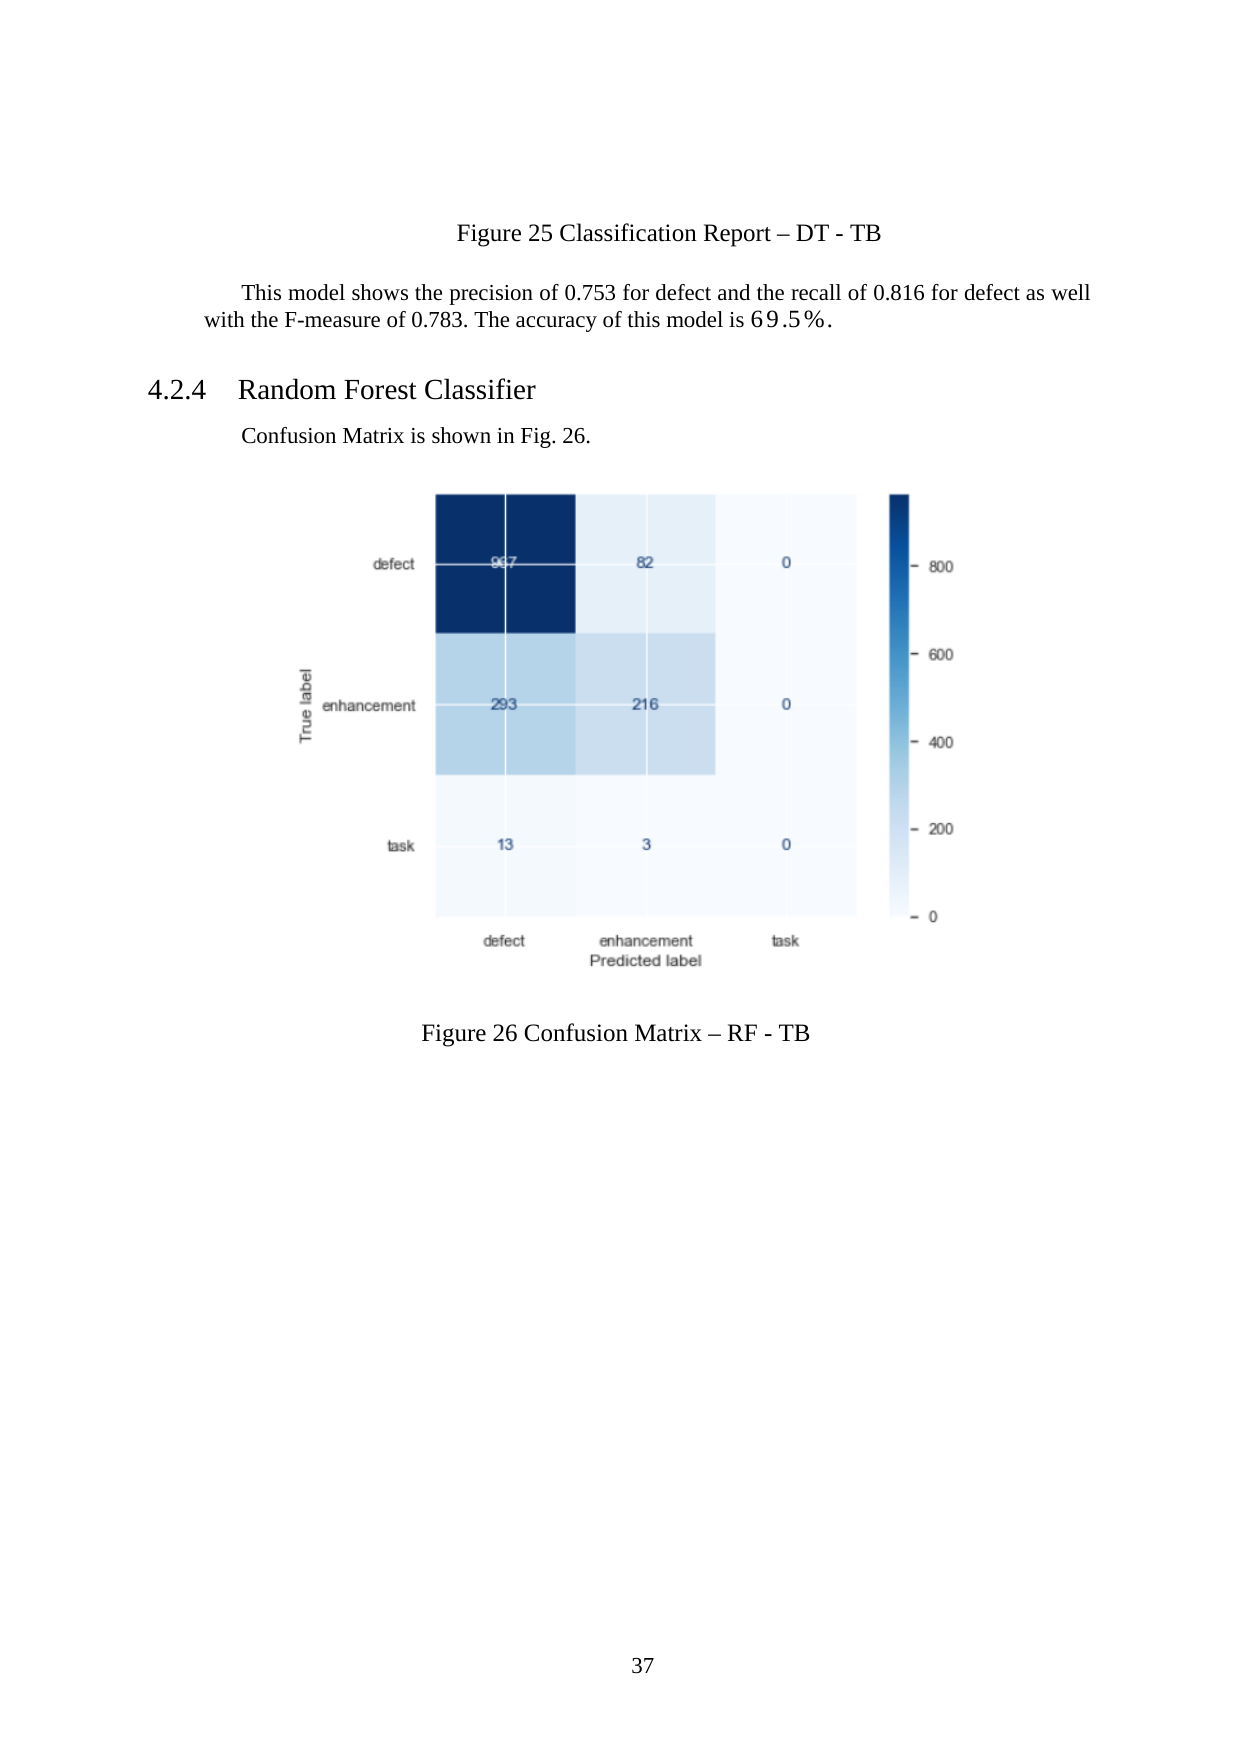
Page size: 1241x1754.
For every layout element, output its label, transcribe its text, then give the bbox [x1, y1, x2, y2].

text Confusion Matrix is shown in Fig. 26. [204, 422, 1092, 449]
subtitle Random Forest Classifier [148, 372, 1092, 406]
text This model shows the precision of 0.753 for defect and the recall of 0.816 for defect as well with the F-measure of 0.783. The accuracy of this model is [204, 279, 1092, 333]
picture [258, 487, 986, 975]
